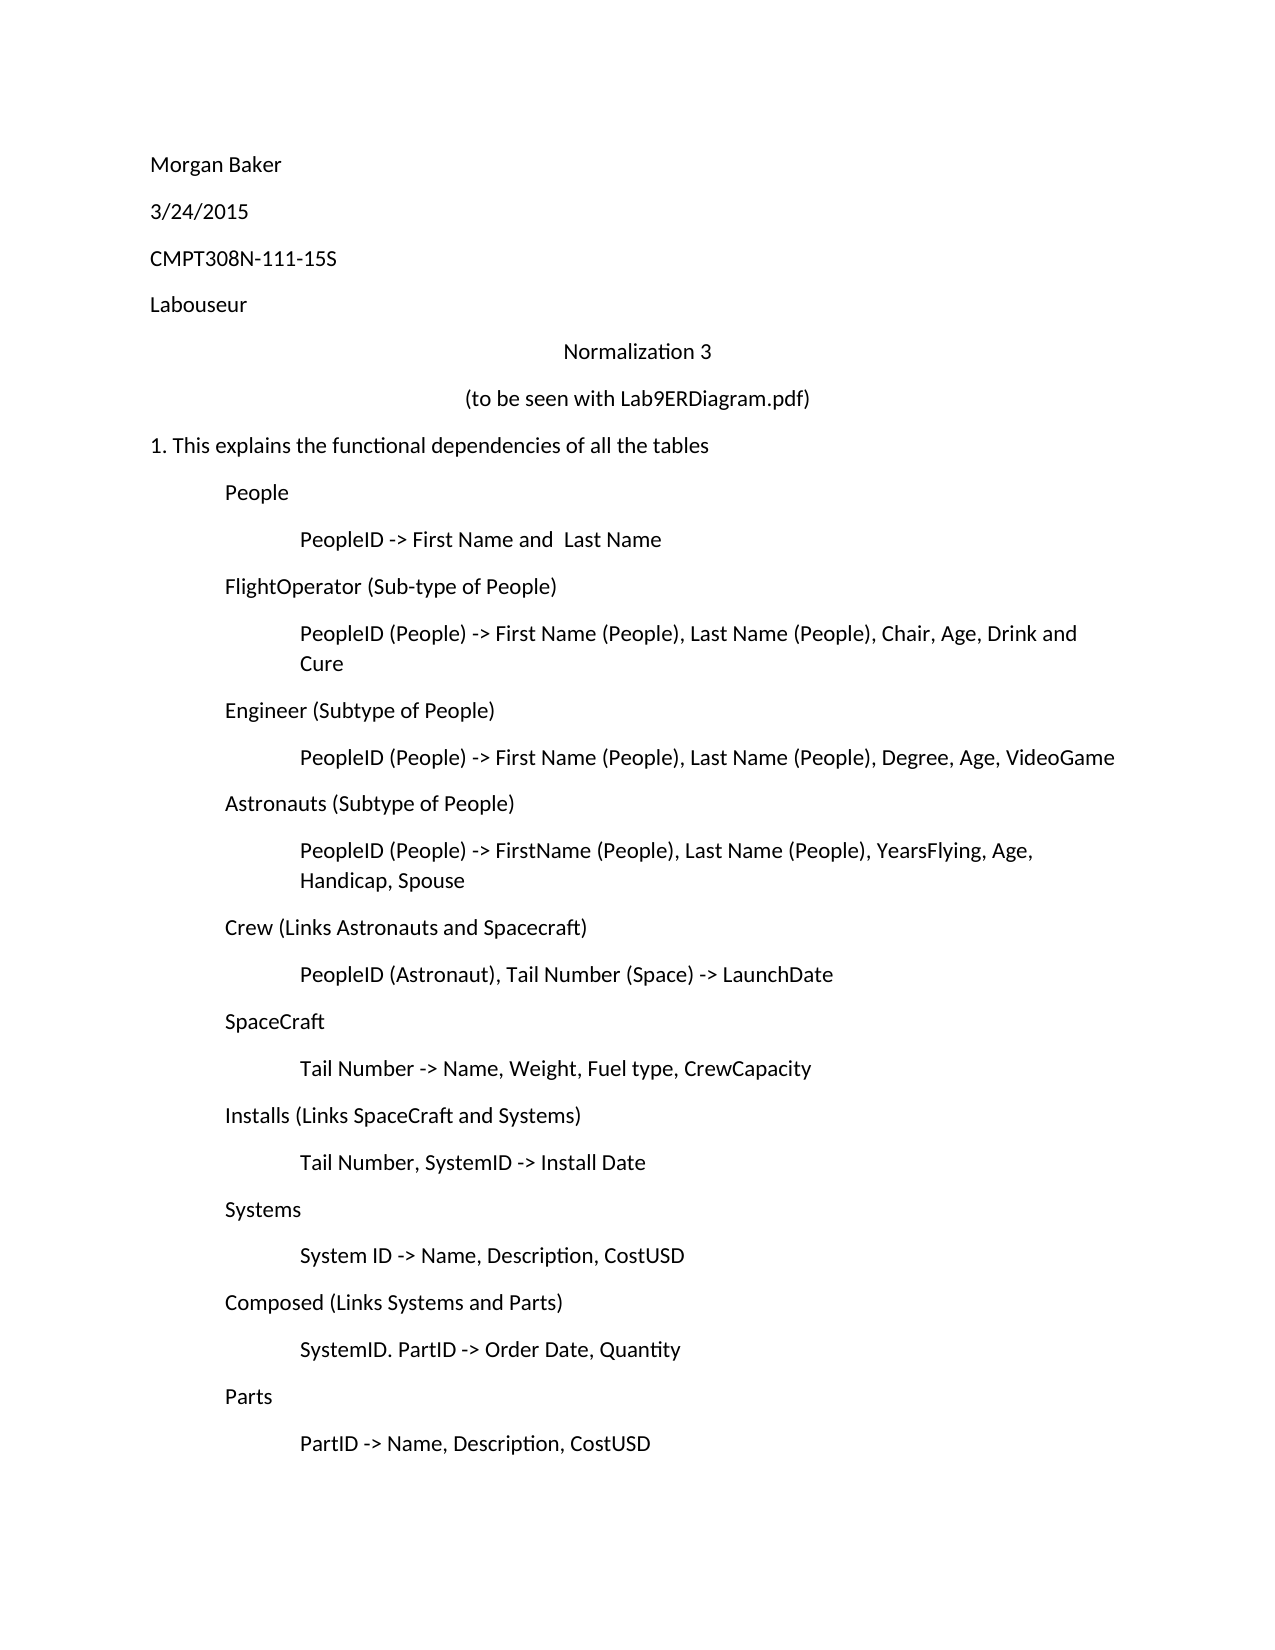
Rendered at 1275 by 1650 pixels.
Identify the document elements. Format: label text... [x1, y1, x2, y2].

text Labouseur [150, 291, 1125, 319]
text People [150, 478, 1125, 506]
text PeopleID -> First Name and Last Name [150, 525, 1125, 553]
text Tail Number, SystemID -> Install Date [150, 1148, 1125, 1176]
text PartID -> Name, Description, CostUSD [150, 1429, 1125, 1457]
text Tail Number -> Name, Weight, Fuel type, CrewCapacity [150, 1054, 1125, 1082]
text FlightOperator (Sub-type of People) [150, 572, 1125, 600]
text Astronauts (Subtype of People) [150, 789, 1125, 818]
text 3/24/2015 [150, 197, 1125, 225]
text SpaceCraft [150, 1007, 1125, 1035]
text PeopleID (People) -> First Name (People), Last Name (People), Degree, Age, VideoGame [300, 743, 1125, 771]
text System ID -> Name, Description, CostUSD [150, 1242, 1125, 1270]
text Installs (Links SpaceCraft and Systems) [150, 1101, 1125, 1129]
text Crew (Links Astronauts and Spacecraft) [150, 913, 1125, 942]
text Normalization 3 [150, 337, 1125, 366]
text Engineer (Subtype of People) [150, 696, 1125, 724]
text Parts [150, 1382, 1125, 1410]
text SystemID. PartID -> Order Date, Quantity [150, 1335, 1125, 1363]
text Systems [150, 1195, 1125, 1223]
text (to be seen with Lab9ERDiagram.pdf) [150, 384, 1125, 412]
text CMPT308N-111-15S [150, 244, 1125, 272]
text PeopleID (People) -> FirstName (People), Last Name (People), YearsFlying, Age, Handicap, Spouse [300, 836, 1125, 895]
text Composed (Links Systems and Parts) [150, 1288, 1125, 1317]
text PeopleID (People) -> First Name (People), Last Name (People), Chair, Age, Drink and Cure [300, 619, 1125, 677]
text PeopleID (Astronaut), Tail Number (Space) -> LaunchDate [150, 960, 1125, 988]
text 1. This explains the functional dependencies of all the tables [150, 431, 1125, 459]
text Morgan Baker [150, 150, 1125, 178]
